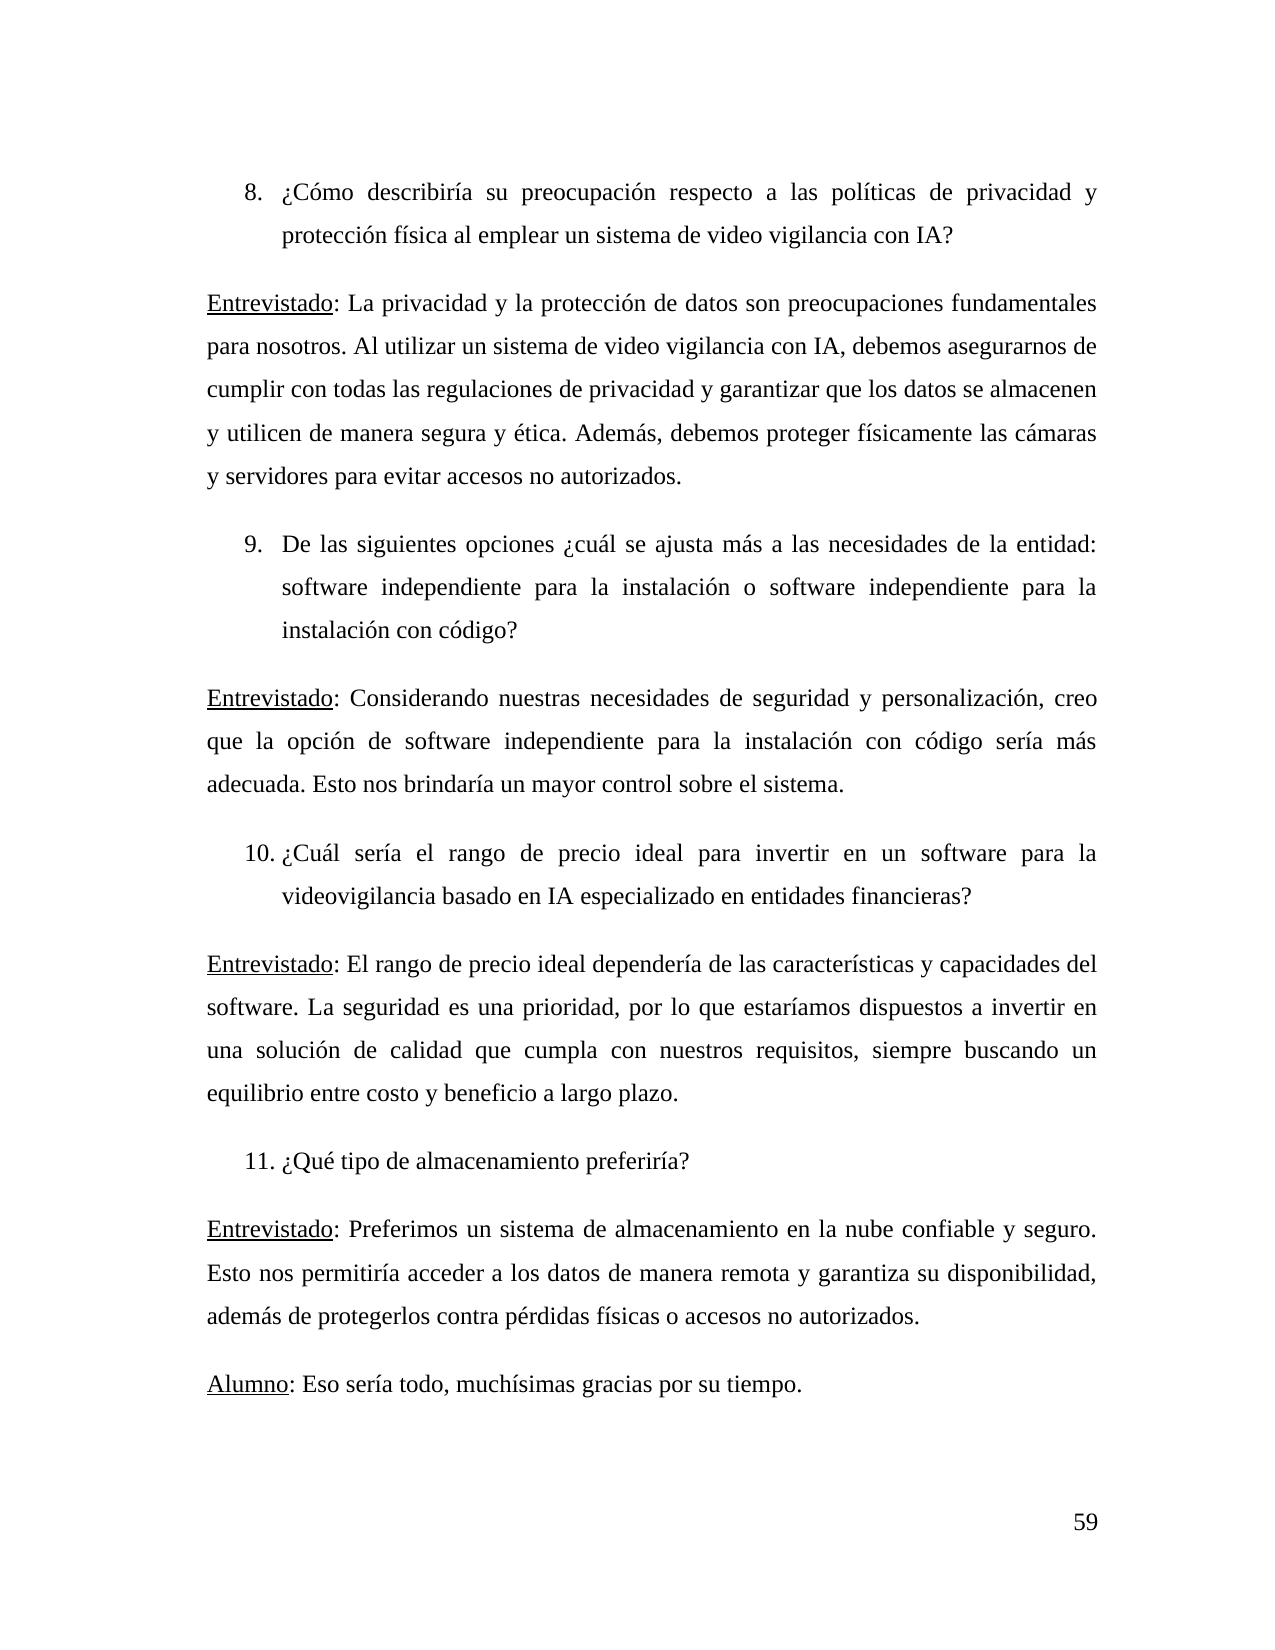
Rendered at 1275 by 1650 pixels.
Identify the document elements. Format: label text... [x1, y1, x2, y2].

text Alumno: Eso sería todo, muchísimas gracias por su tiempo. [207, 1369, 1098, 1398]
text Entrevistado: El rango de precio ideal dependería de las características y capacidades del software. La seguridad es una prioridad, por lo que estaríamos dispuestos a invertir en una solución de calidad que cumpla con nuestros requisitos, siempre buscando un equilibrio entre costo y beneficio a largo plazo. [207, 949, 1098, 1107]
list ¿Cuál sería el rango de precio ideal para invertir en un software para la videovigilancia basado en IA especializado en entidades financieras? [244, 838, 1098, 909]
text Entrevistado: La privacidad y la protección de datos son preocupaciones fundamentales para nosotros. Al utilizar un sistema de video vigilancia con IA, debemos asegurarnos de cumplir con todas las regulaciones de privacidad y garantizar que los datos se almacenen y utilicen de manera segura y ética. Además, debemos proteger físicamente las cámaras y servidores para evitar accesos no autorizados. [207, 288, 1098, 489]
list De las siguientes opciones ¿cuál se ajusta más a las necesidades de la entidad: software independiente para la instalación o software independiente para la instalación con código? [244, 529, 1098, 644]
text Entrevistado: Preferimos un sistema de almacenamiento en la nube confiable y seguro. Esto nos permitiría acceder a los datos de manera remota y garantiza su disponibilidad, además de protegerlos contra pérdidas físicas o accesos no autorizados. [207, 1214, 1098, 1329]
list ¿Cómo describiría su preocupación respecto a las políticas de privacidad y protección física al emplear un sistema de video vigilancia con IA? [244, 177, 1098, 249]
list ¿Qué tipo de almacenamiento preferiría? [244, 1146, 1098, 1175]
text Entrevistado: Considerando nuestras necesidades de seguridad y personalización, creo que la opción de software independiente para la instalación con código sería más adecuada. Esto nos brindaría un mayor control sobre el sistema. [207, 683, 1098, 798]
